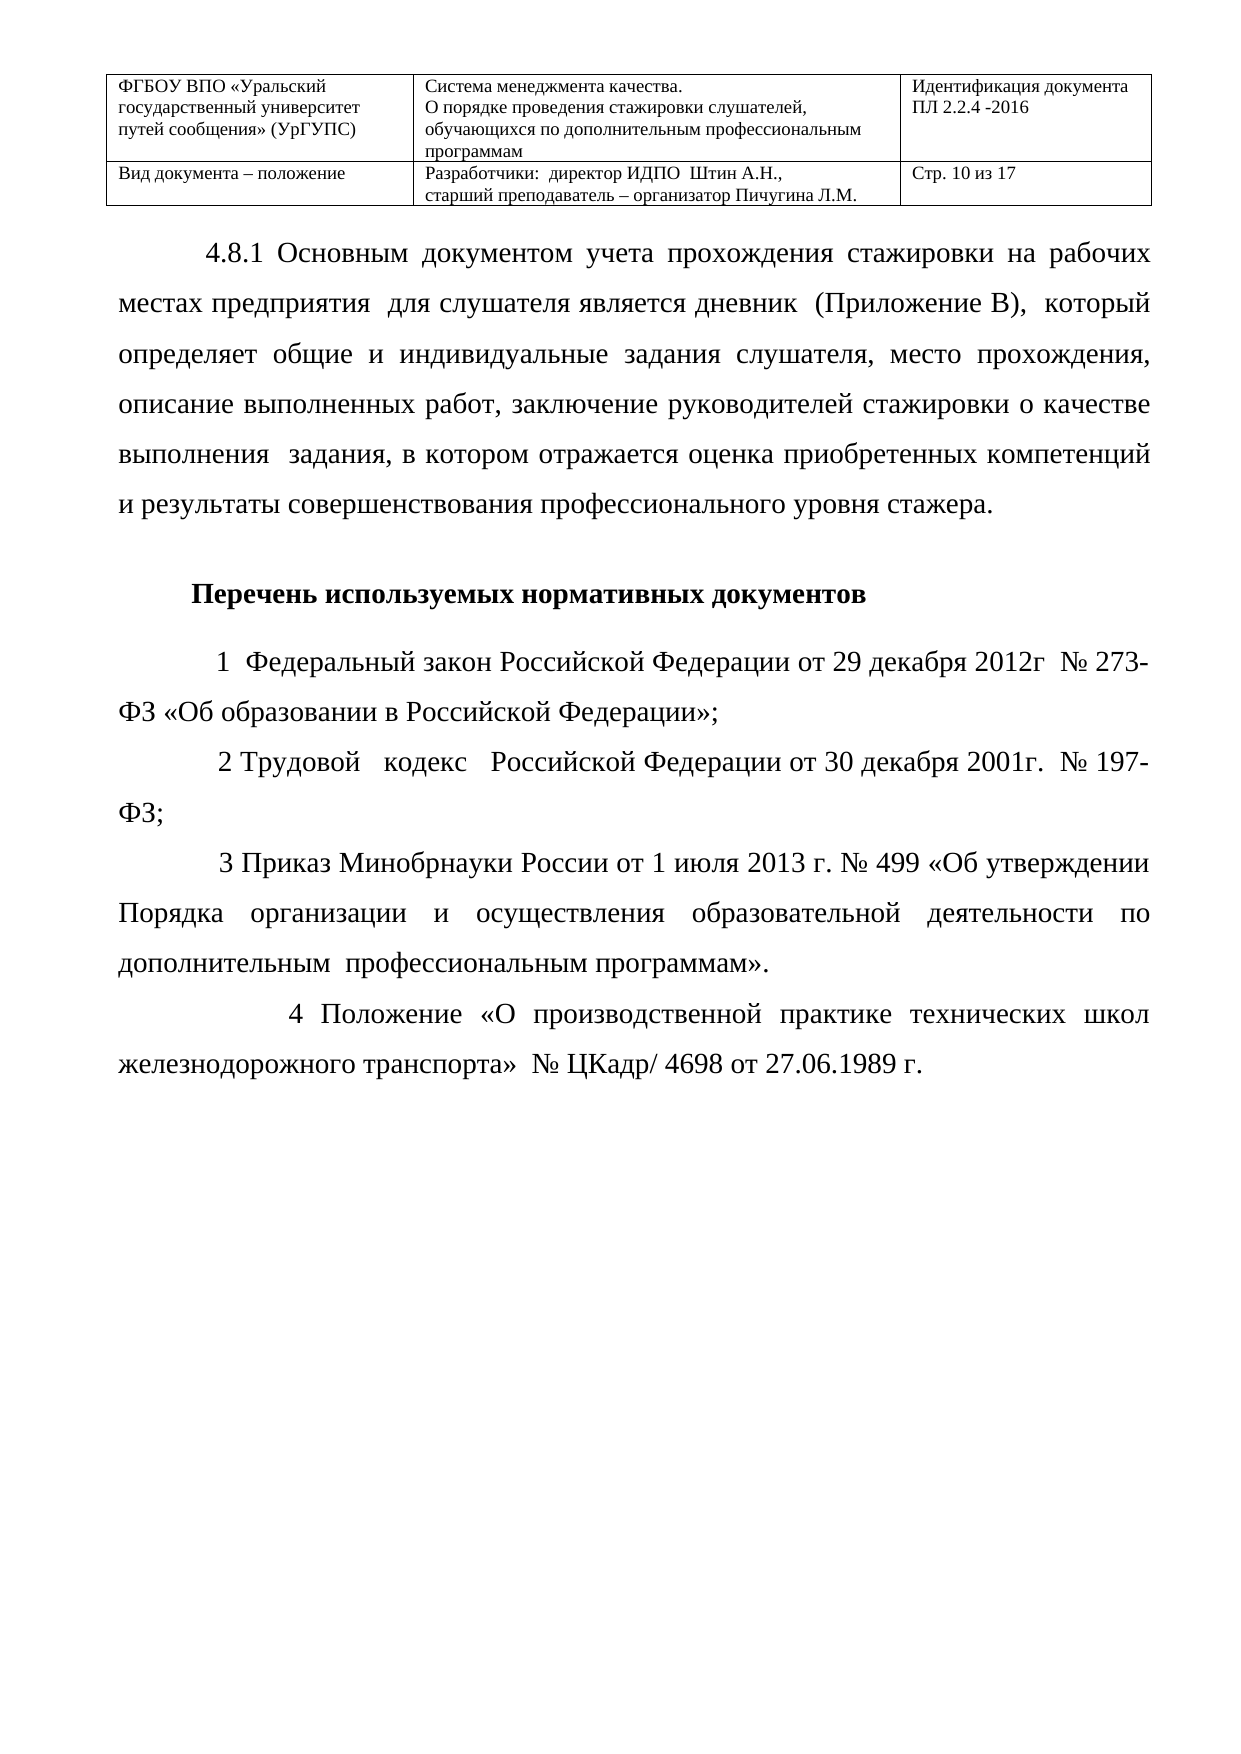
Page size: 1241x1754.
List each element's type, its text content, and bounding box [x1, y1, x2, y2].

list 1 Федеральный закон Российской Федерации от 29 декабря 2012г № 273-ФЗ «Об образовании в Российской Федерации»; [118, 644, 1152, 728]
text 4.8.1 Основным документом учета прохождения стажировки на рабочих местах предприятия для слушателя является дневник (Приложение В), который определяет общие и индивидуальные задания слушателя, место прохождения, описание выполненных работ, заключение руководителей стажировки о качестве выполнения задания, в котором отражается оценка приобретенных компетенций и результаты совершенствования профессионального уровня стажера. [118, 235, 1152, 520]
text 3 Приказ Минобрнауки России от 1 июля 2013 г. № 499 «Об утверждении Порядка организации и осуществления образовательной деятельности по дополнительным профессиональным программам». [118, 845, 1152, 979]
text 2 Трудовой кодекс Российской Федерации от 30 декабря 2001г. № 197-ФЗ; [118, 744, 1152, 828]
text Перечень используемых нормативных документов [118, 577, 1152, 610]
text 4 Положение «О производственной практике технических школ железнодорожного транспорта» № ЦКадр/ 4698 от 27.06.1989 г. [118, 996, 1152, 1080]
